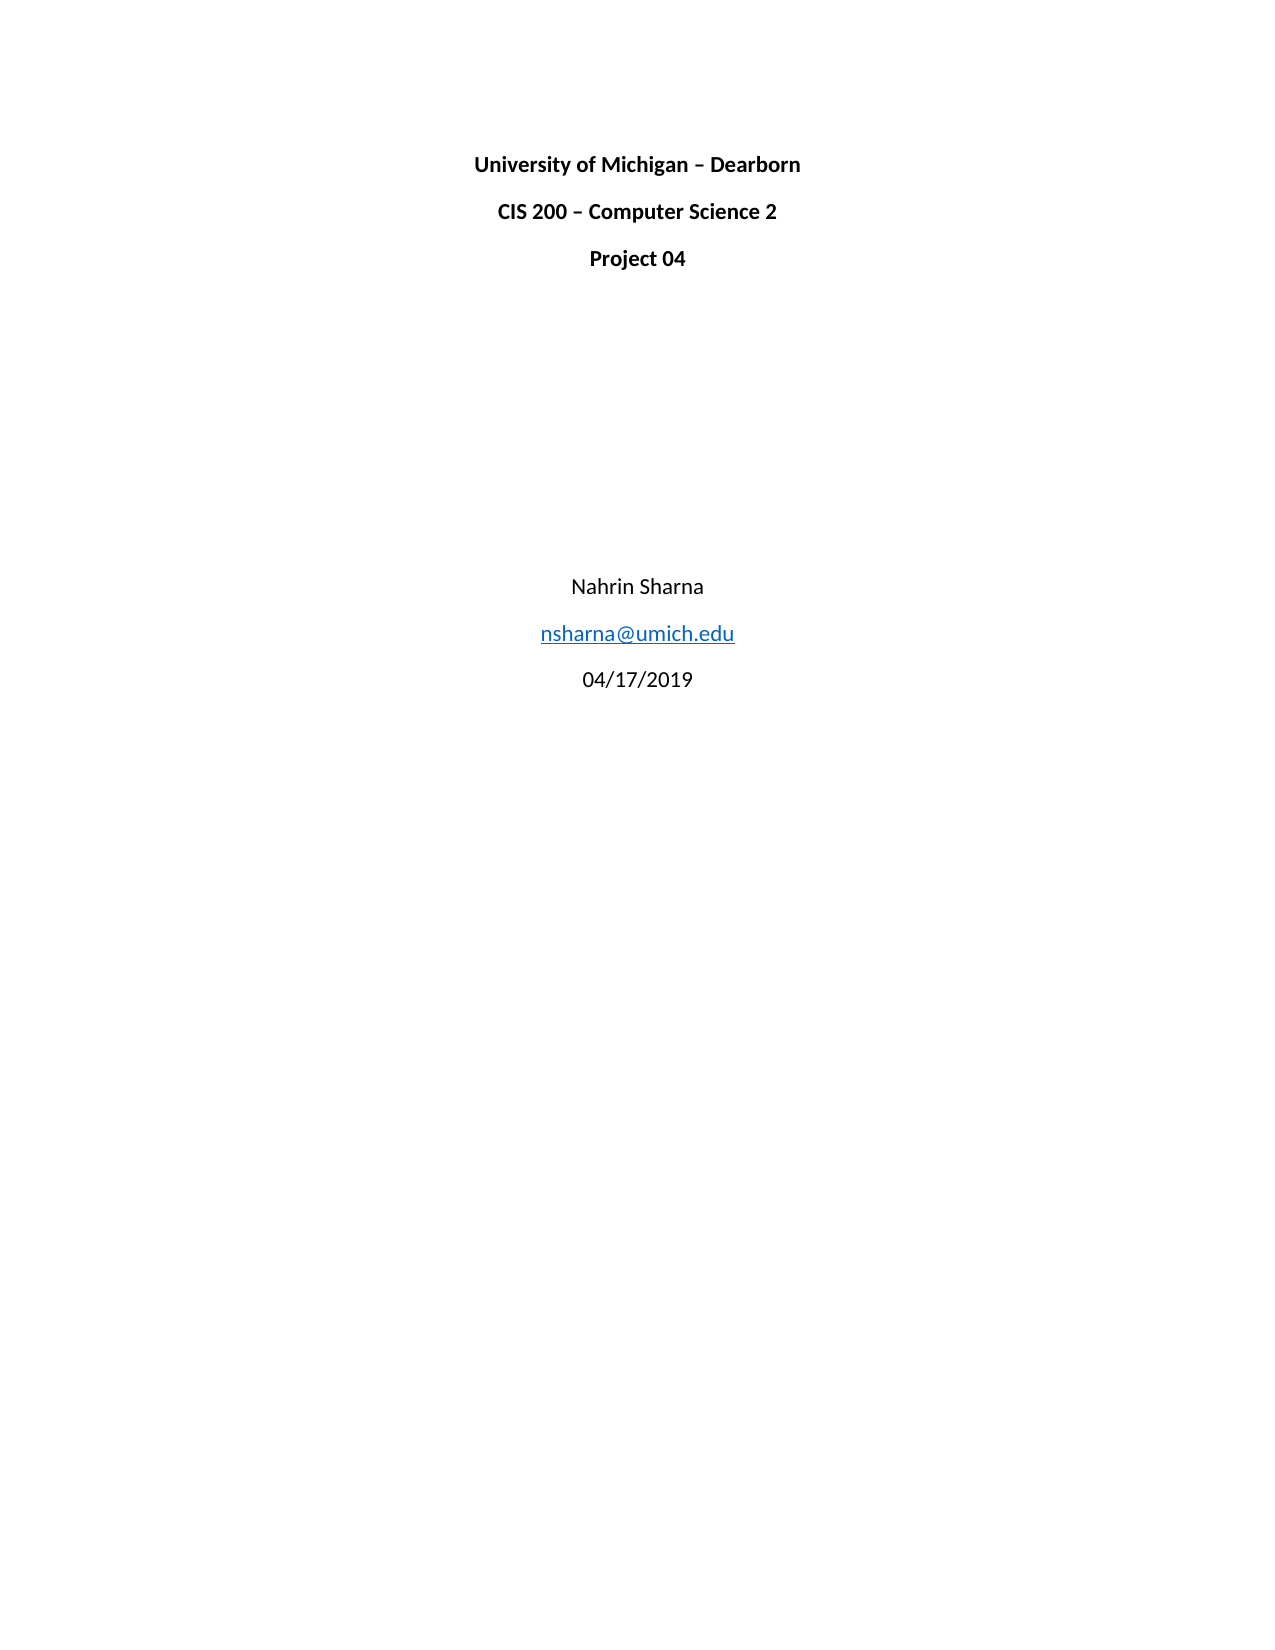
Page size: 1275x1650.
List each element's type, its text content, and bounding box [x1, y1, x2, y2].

text Nahrin Sharna [150, 572, 1125, 600]
text CIS 200 – Computer Science 2 [150, 197, 1125, 225]
text nsharna@umich.edu [150, 619, 1125, 647]
text University of Michigan – Dearborn [150, 150, 1125, 178]
text 04/17/2019 [150, 666, 1125, 694]
text Project 04 [150, 244, 1125, 272]
